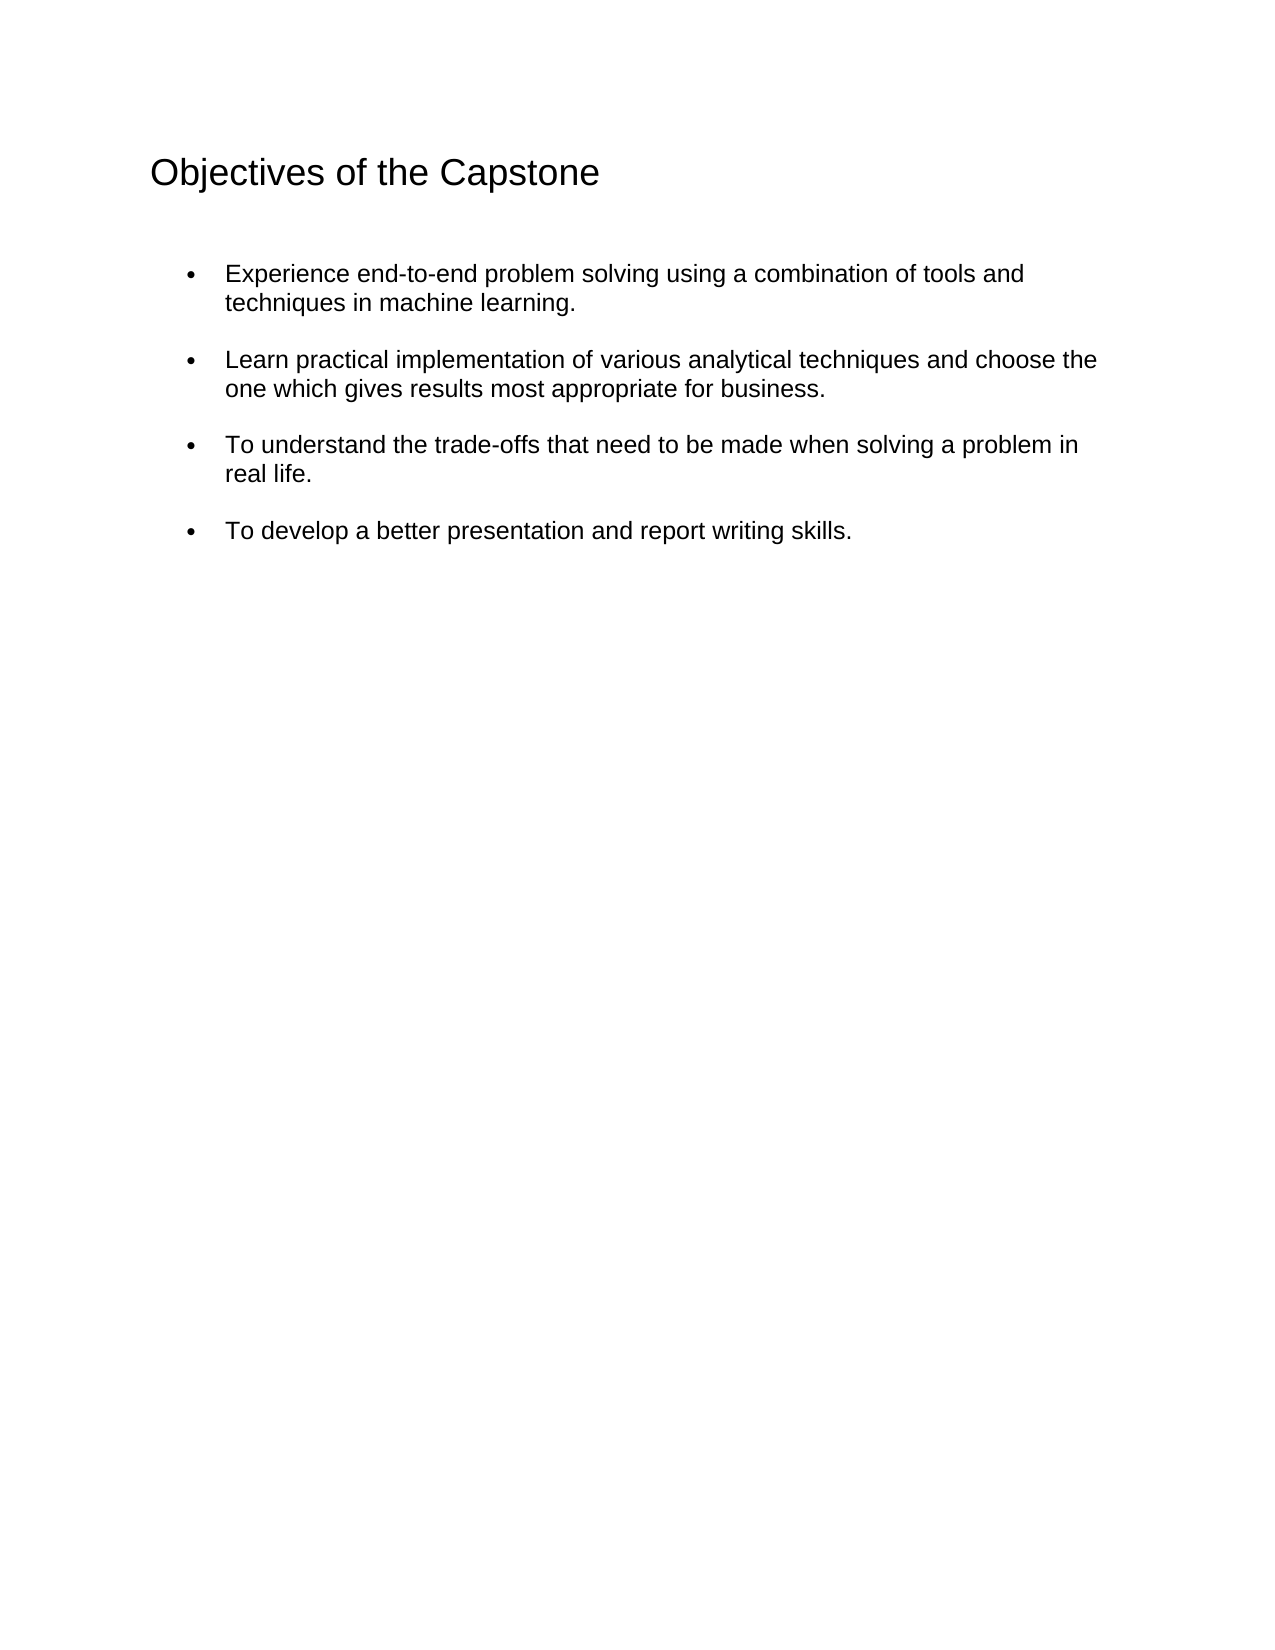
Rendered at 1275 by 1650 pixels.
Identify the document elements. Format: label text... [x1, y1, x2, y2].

list To understand the trade-offs that need to be made when solving a problem in real life. [187, 430, 1125, 516]
list Learn practical implementation of various analytical techniques and choose the one which gives results most appropriate for business. [187, 345, 1125, 430]
list Experience end-to-end problem solving using a combination of tools and techniques in machine learning. [187, 259, 1125, 345]
text Objectives of the Capstone [150, 150, 1125, 193]
list To develop a better presentation and report writing skills. [187, 516, 1125, 545]
